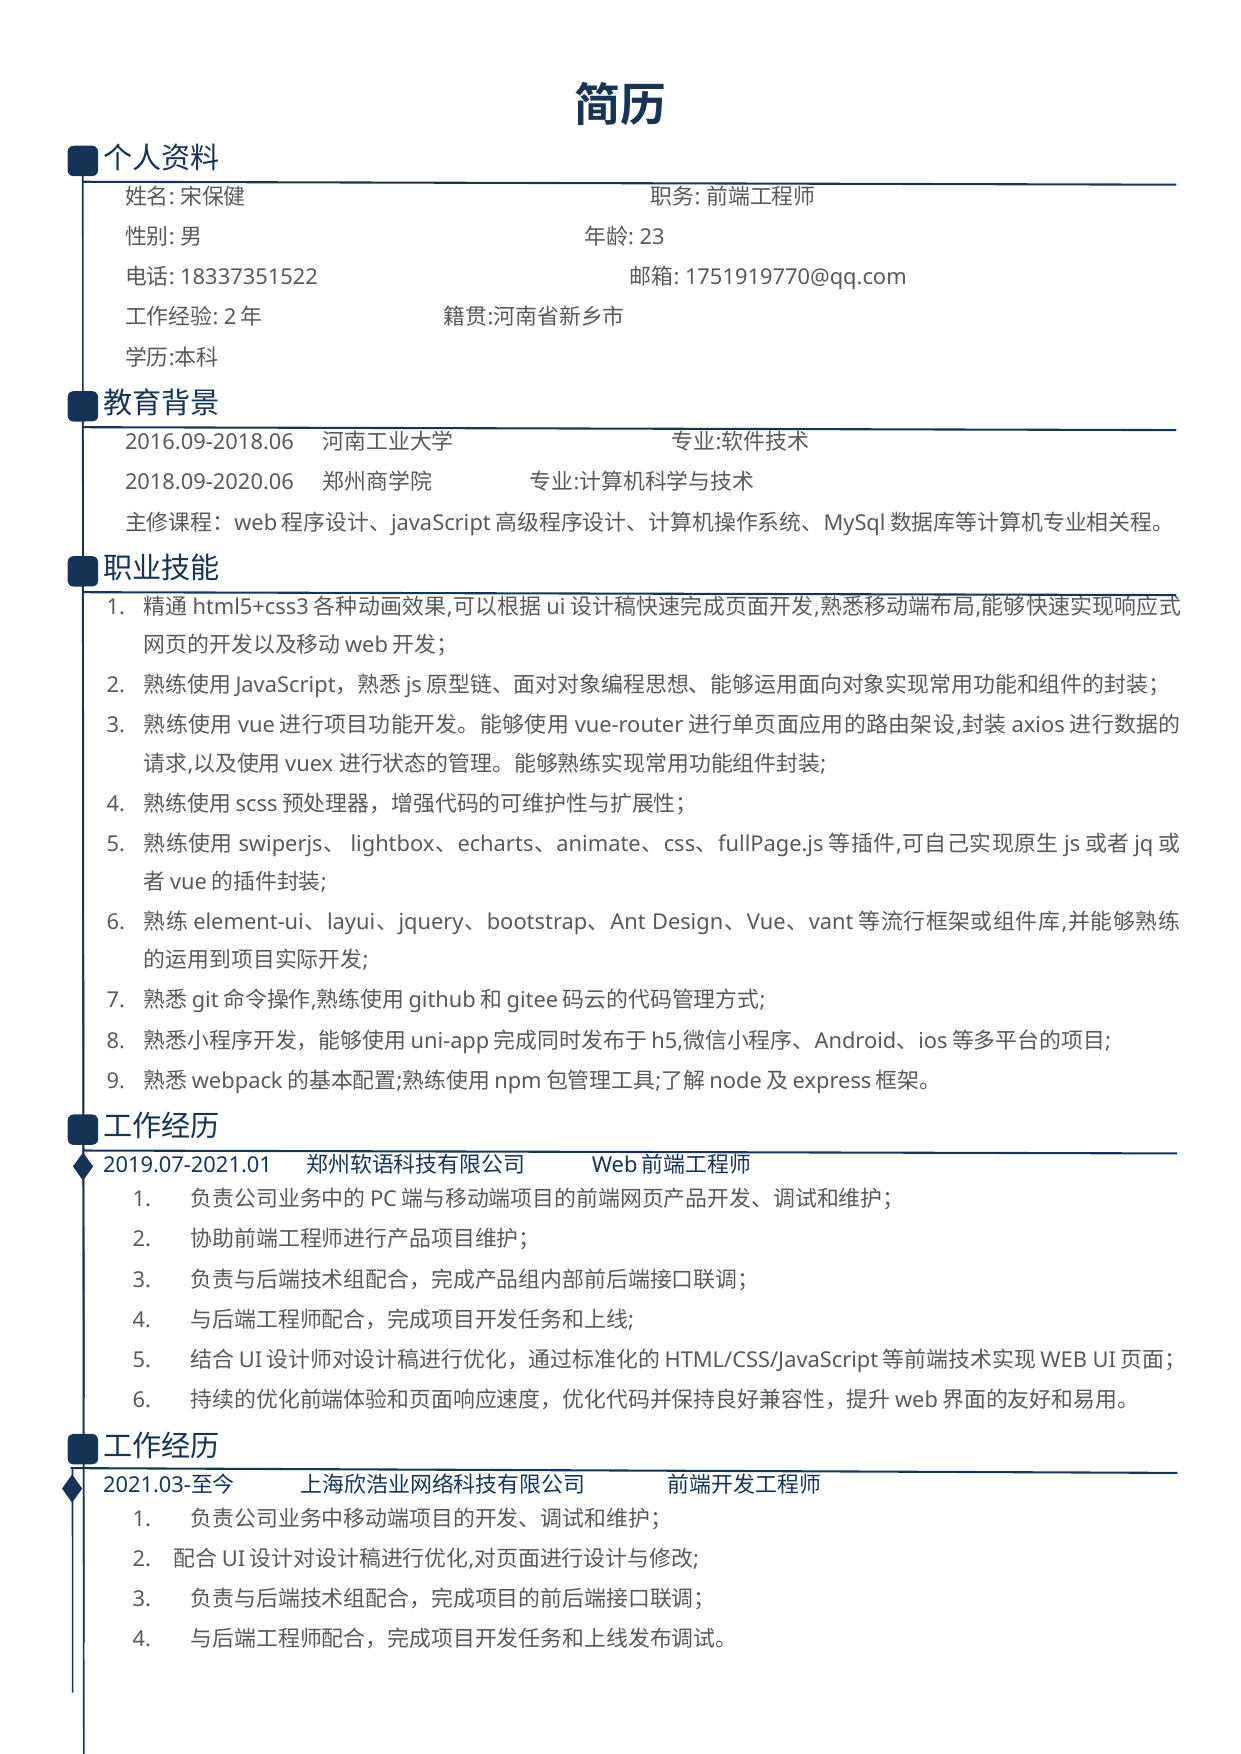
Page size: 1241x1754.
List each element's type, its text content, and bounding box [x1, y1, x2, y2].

text 4. 与后端工程师配合，完成项目开发任务和上线发布调试。 [89, 1621, 1181, 1653]
text 2. 配合UI设计对设计稿进行优化,对页面进行设计与修改; [89, 1541, 1181, 1573]
text 1. 负责公司业务中的PC端与移动端项目的前端网页产品开发、调试和维护； [89, 1181, 1181, 1213]
text 6. 持续的优化前端体验和页面响应速度，优化代码并保持良好兼容性，提升web界面的友好和易用。 [103, 1382, 1181, 1414]
list 性别: 男 年龄: 23 [59, 219, 1181, 251]
list 工作经验: 2年 籍贯:河南省新乡市 [59, 299, 1181, 331]
text 3. 负责与后端技术组配合，完成项目的前后端接口联调； [89, 1581, 1181, 1613]
text 5. 结合UI设计师对设计稿进行优化，通过标准化的HTML/CSS/JavaScript等前端技术实现WEB UI页面； [103, 1342, 1181, 1374]
text 个人资料 [59, 134, 1181, 177]
text 3. 负责与后端技术组配合，完成产品组内部前后端接口联调； [89, 1262, 1181, 1293]
list 熟悉webpack的基本配置;熟练使用npm包管理工具;了解node及express框架。 [106, 1063, 1181, 1094]
text 教育背景 [59, 380, 1181, 422]
list 熟练使用 vue进行项目功能开发。能够使用vue-router进行单页面应用的路由架设,封装axios进行数据的请求,以及使用vuex 进行状态的管理。能够熟练实现常用功能组件封装; [106, 707, 1181, 777]
list 2018.09-2020.06 郑州商学院 专业:计算机科学与技术 [59, 464, 1181, 496]
list 熟悉小程序开发，能够使用uni-app完成同时发布于h5,微信小程序、Android、ios等多平台的项目; [106, 1023, 1181, 1054]
list 精通html5+css3各种动画效果,可以根据ui设计稿快速完成页面开发,熟悉移动端布局,能够快速实现响应式网页的开发以及移动web开发； [106, 589, 1181, 659]
text 2019.07-2021.01 郑州软语科技有限公司 Web前端工程师 [59, 1147, 1181, 1179]
list 熟练使用scss预处理器，增强代码的可维护性与扩展性； [106, 786, 1181, 817]
list 学历:本科 [59, 339, 1181, 371]
list 熟悉git命令操作,熟练使用github和gitee码云的代码管理方式; [106, 982, 1181, 1014]
list 2016.09-2018.06 河南工业大学 专业:软件技术 [59, 424, 1181, 456]
list 姓名: 宋保健 职务: 前端工程师 [59, 179, 1181, 210]
text 工作经历 [59, 1422, 1181, 1465]
list 主修课程：web程序设计、javaScript高级程序设计、计算机操作系统、MySql数据库等计算机专业相关程。 [59, 504, 1181, 536]
text 2. 协助前端工程师进行产品项目维护； [89, 1221, 1181, 1253]
list 电话: 18337351522 邮箱: 1751919770@qq.com [59, 259, 1181, 291]
list 熟练使用JavaScript，熟悉js原型链、面对对象编程思想、能够运用面向对象实现常用功能和组件的封装； [106, 667, 1181, 699]
text 工作经历 [59, 1103, 1181, 1145]
text 1. 负责公司业务中移动端项目的开发、调试和维护； [89, 1501, 1181, 1532]
text 2021.03-至今 上海欣浩业网络科技有限公司 前端开发工程师 [59, 1467, 1181, 1499]
text 职业技能 [59, 545, 1181, 587]
text 4. 与后端工程师配合，完成项目开发任务和上线; [89, 1302, 1181, 1334]
list 熟练element-ui、layui、jquery、bootstrap、Ant Design、Vue、vant等流行框架或组件库,并能够熟练的运用到项目实际开发; [106, 904, 1181, 974]
list 熟练使用 swiperjs、 lightbox、echarts、animate、css、fullPage.js等插件,可自己实现原生js或者jq或者vue的插件封装; [106, 826, 1181, 896]
text 简历 [59, 68, 1181, 134]
